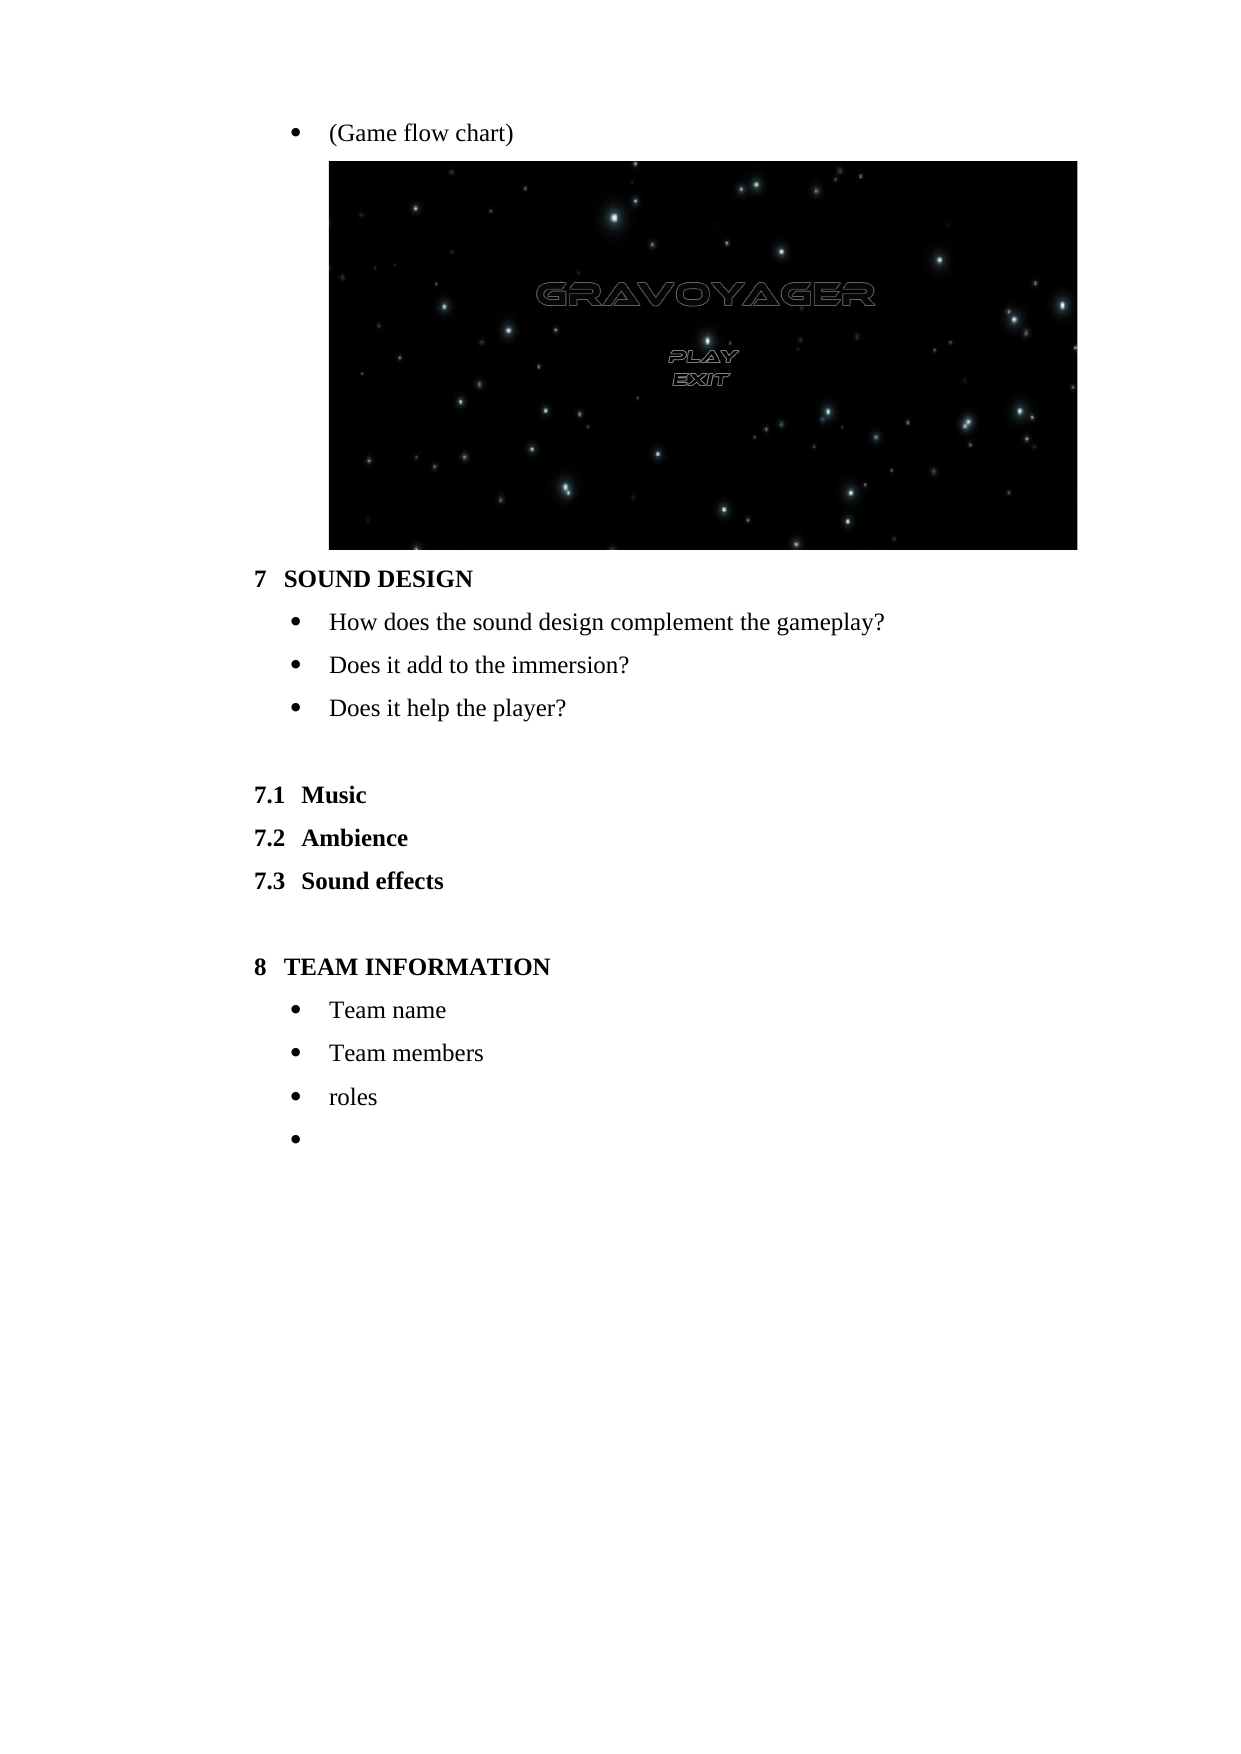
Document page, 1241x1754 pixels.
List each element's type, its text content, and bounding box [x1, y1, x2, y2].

list How does the sound design complement the gameplay? [291, 607, 1122, 636]
subtitle Music [254, 780, 1122, 808]
list Does it help the player? [291, 693, 1122, 722]
subtitle Sound effects [254, 866, 1122, 895]
list roles [291, 1082, 1122, 1110]
list Team members [291, 1038, 1122, 1067]
list Team name [291, 995, 1122, 1024]
subtitle sound design [254, 564, 1122, 593]
subtitle Ambience [254, 823, 1122, 852]
list Does it add to the immersion? [291, 650, 1122, 679]
subtitle team information [254, 952, 1122, 981]
list (Game flow chart) [291, 118, 1122, 147]
picture [328, 161, 1078, 550]
